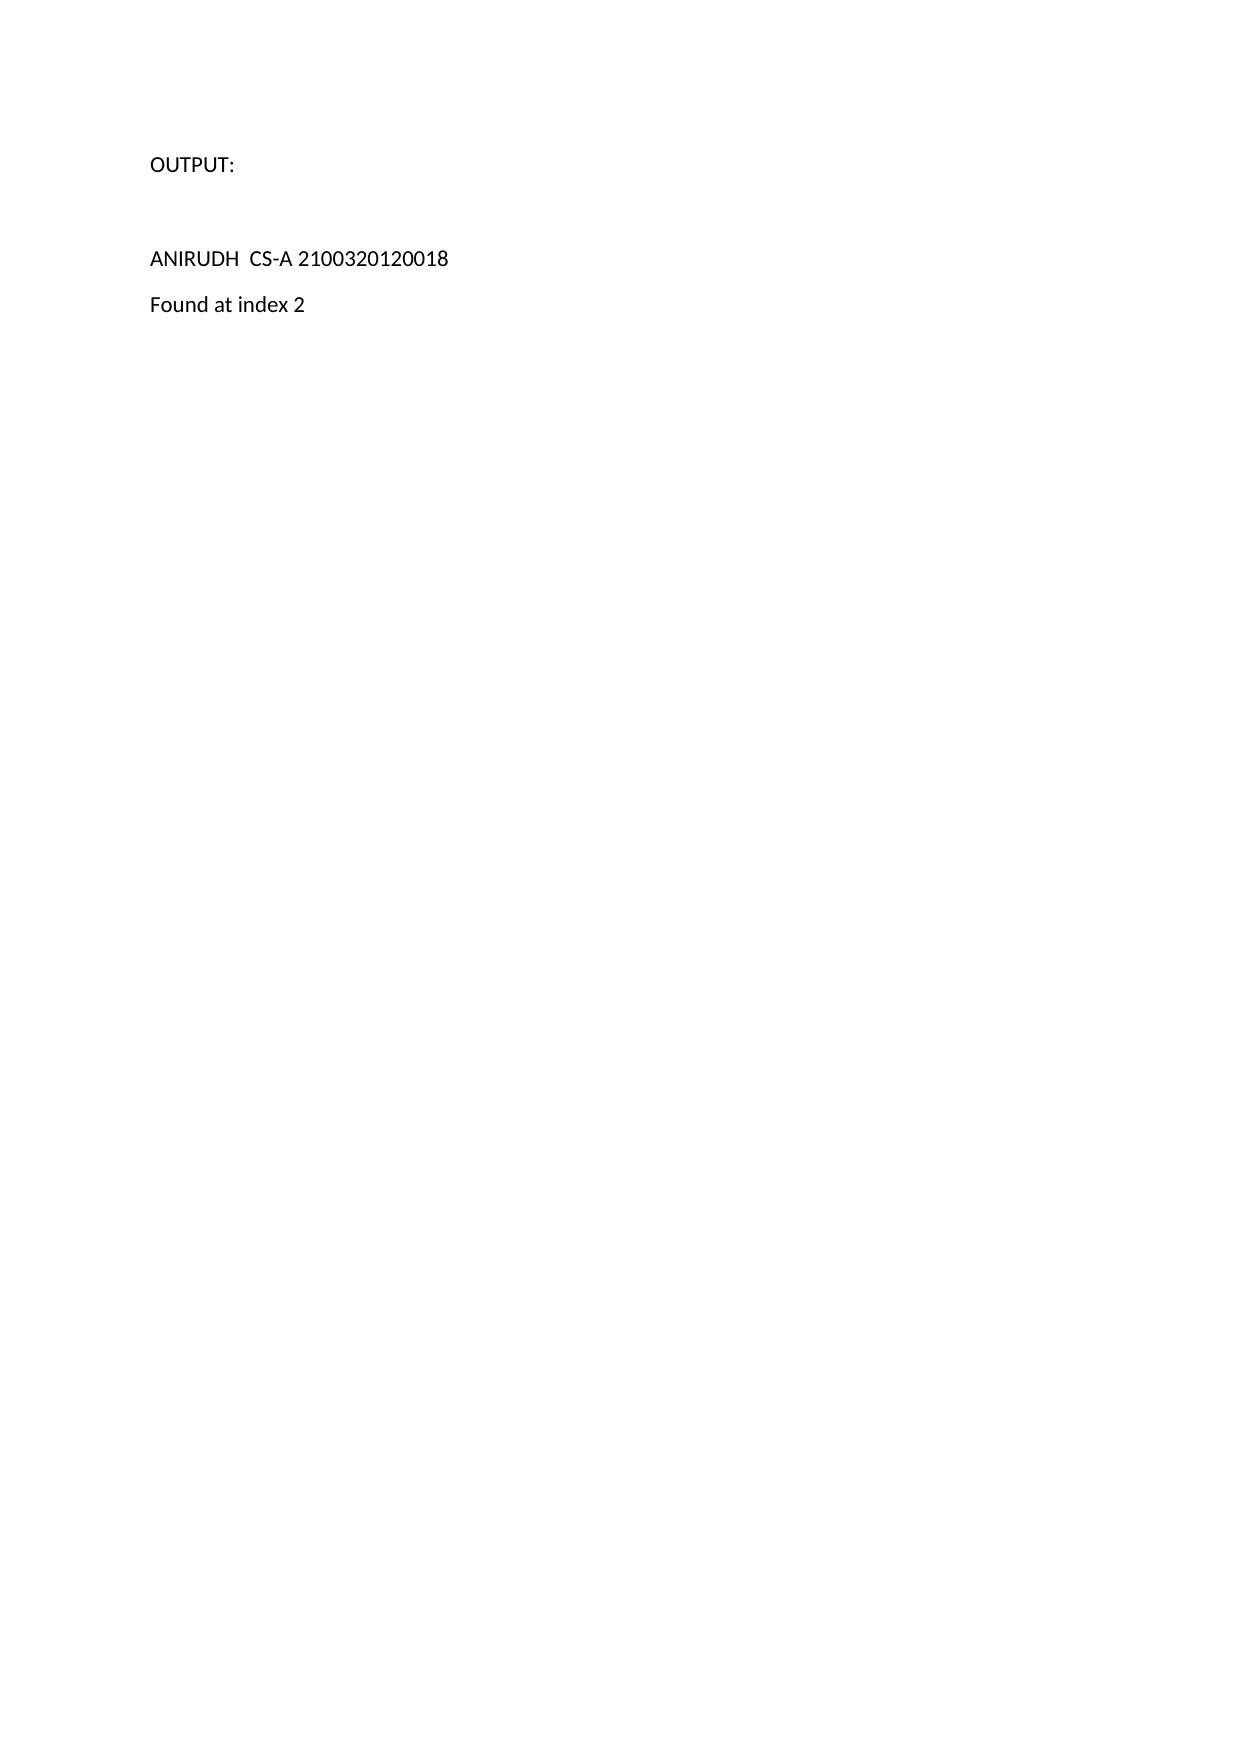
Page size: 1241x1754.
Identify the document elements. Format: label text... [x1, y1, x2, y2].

text ANIRUDH CS-A 2100320120018 [150, 244, 1090, 272]
text OUTPUT: [150, 150, 1090, 178]
text Found at index 2 [150, 291, 1090, 319]
